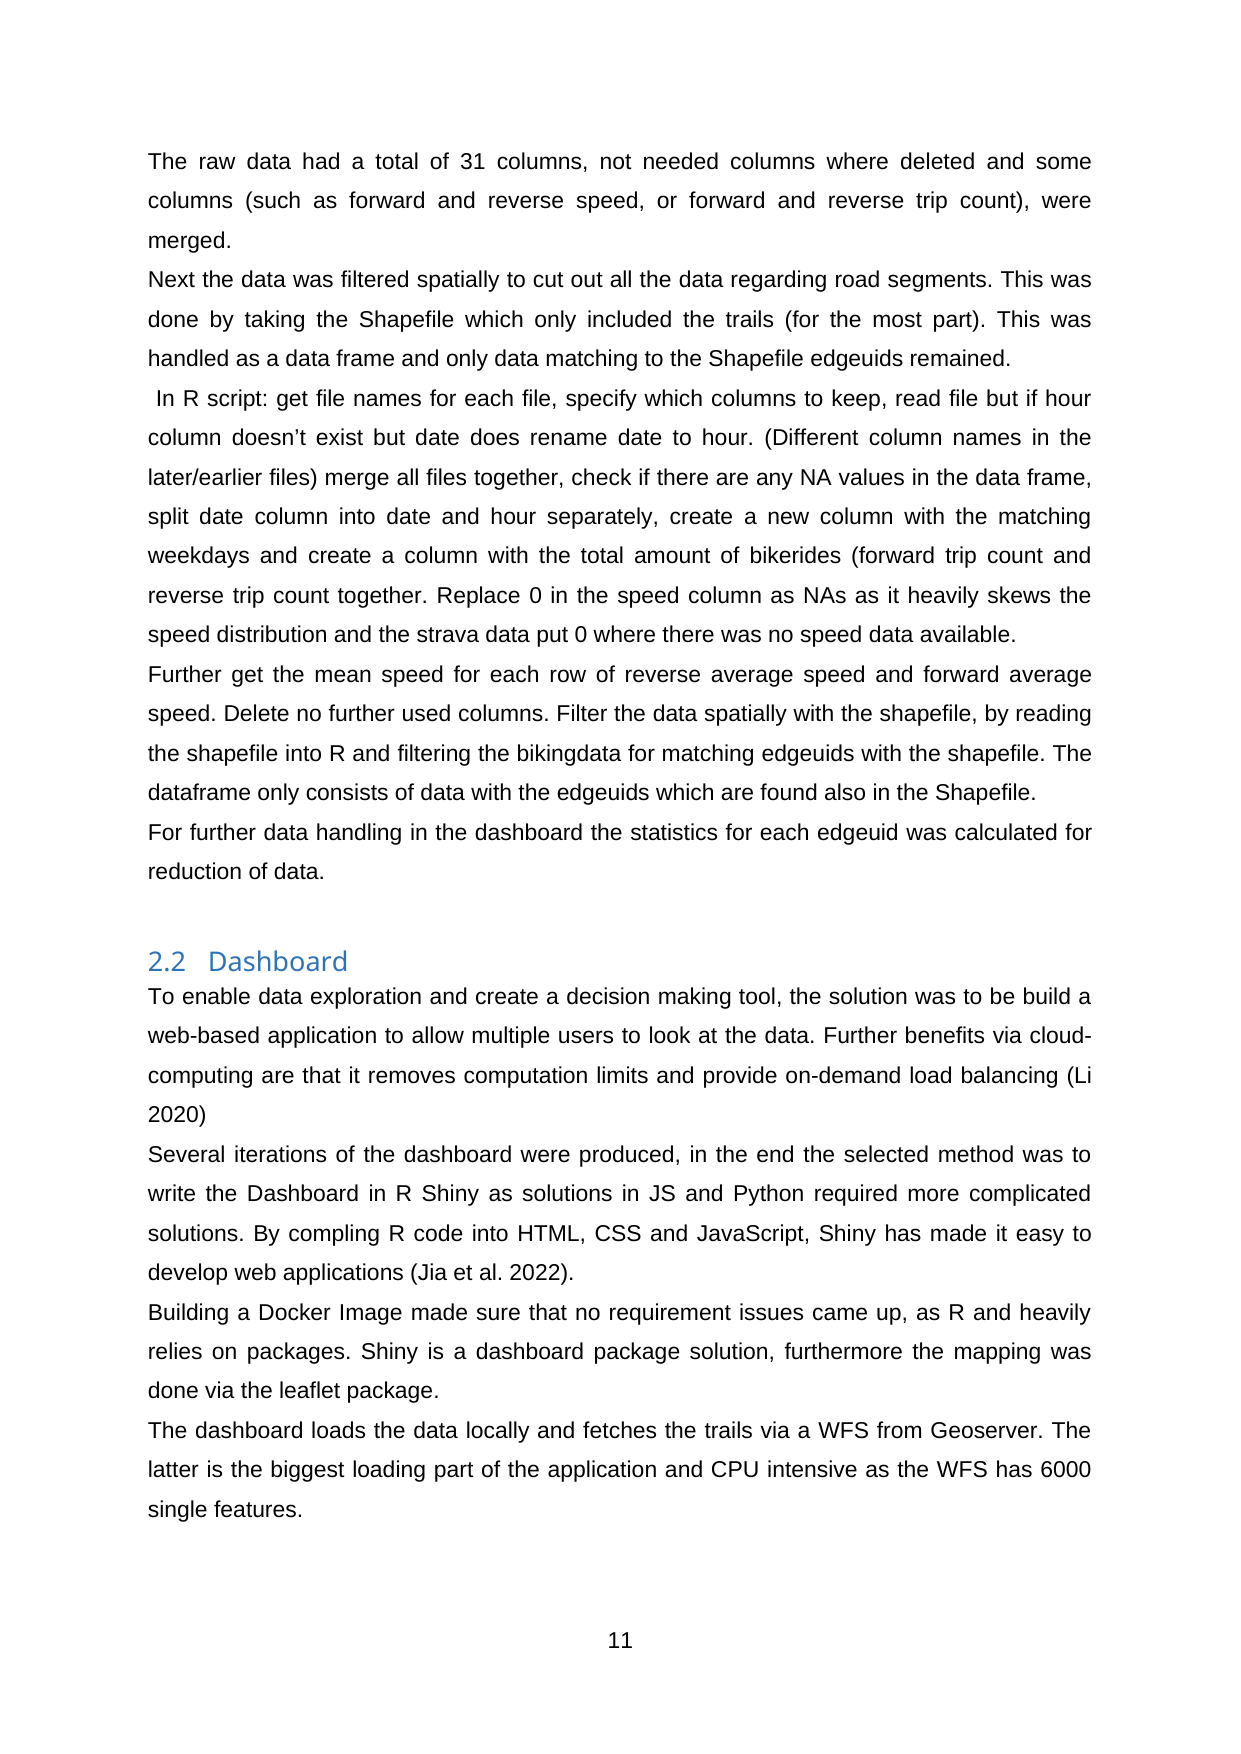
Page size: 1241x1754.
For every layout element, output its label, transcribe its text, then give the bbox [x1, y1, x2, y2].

text To enable data exploration and create a decision making tool, the solution was to be build a web-based application to allow multiple users to look at the data. Further benefits via cloud-computing are that it removes computation limits and provide on-demand load balancing (Li 2020) [148, 983, 1093, 1127]
text In R script: get file names for each file, specify which columns to keep, read file but if hour column doesn’t exist but date does rename date to hour. (Different column names in the later/earlier files) merge all files together, check if there are any NA values in the data frame, split date column into date and hour separately, create a new column with the matching weekdays and create a column with the total amount of bikerides (forward trip count and reverse trip count together. Replace 0 in the speed column as NAs as it heavily skews the speed distribution and the strava data put 0 where there was no speed data available. [148, 384, 1093, 648]
text Several iterations of the dashboard were produced, in the end the selected method was to write the Dashboard in R Shiny as solutions in JS and Python required more complicated solutions. By compling R code into HTML, CSS and JavaScript, Shiny has made it easy to develop web applications (Jia et al. 2022). [148, 1141, 1093, 1285]
text The dashboard loads the data locally and fetches the trails via a WFS from Geoserver. The latter is the biggest loading part of the application and CPU intensive as the WFS has 6000 single features. [148, 1417, 1093, 1522]
text The raw data had a total of 31 columns, not needed columns where deleted and some columns (such as forward and reverse speed, or forward and reverse trip count), were merged. [148, 148, 1093, 253]
subtitle Dashboard [148, 943, 1093, 980]
text For further data handling in the dashboard the statistics for each edgeuid was calculated for reduction of data. [148, 819, 1093, 884]
text Building a Docker Image made sure that no requirement issues came up, as R and heavily relies on packages. Shiny is a dashboard package solution, furthermore the mapping was done via the leaflet package. [148, 1298, 1093, 1404]
text Next the data was filtered spatially to cut out all the data regarding road segments. This was done by taking the Shapefile which only included the trails (for the most part). This was handled as a data frame and only data matching to the Shapefile edgeuids remained. [148, 266, 1093, 371]
text Further get the mean speed for each row of reverse average speed and forward average speed. Delete no further used columns. Filter the data spatially with the shapefile, by reading the shapefile into R and filtering the bikingdata for matching edgeuids with the shapefile. The dataframe only consists of data with the edgeuids which are found also in the Shapefile. [148, 661, 1093, 806]
